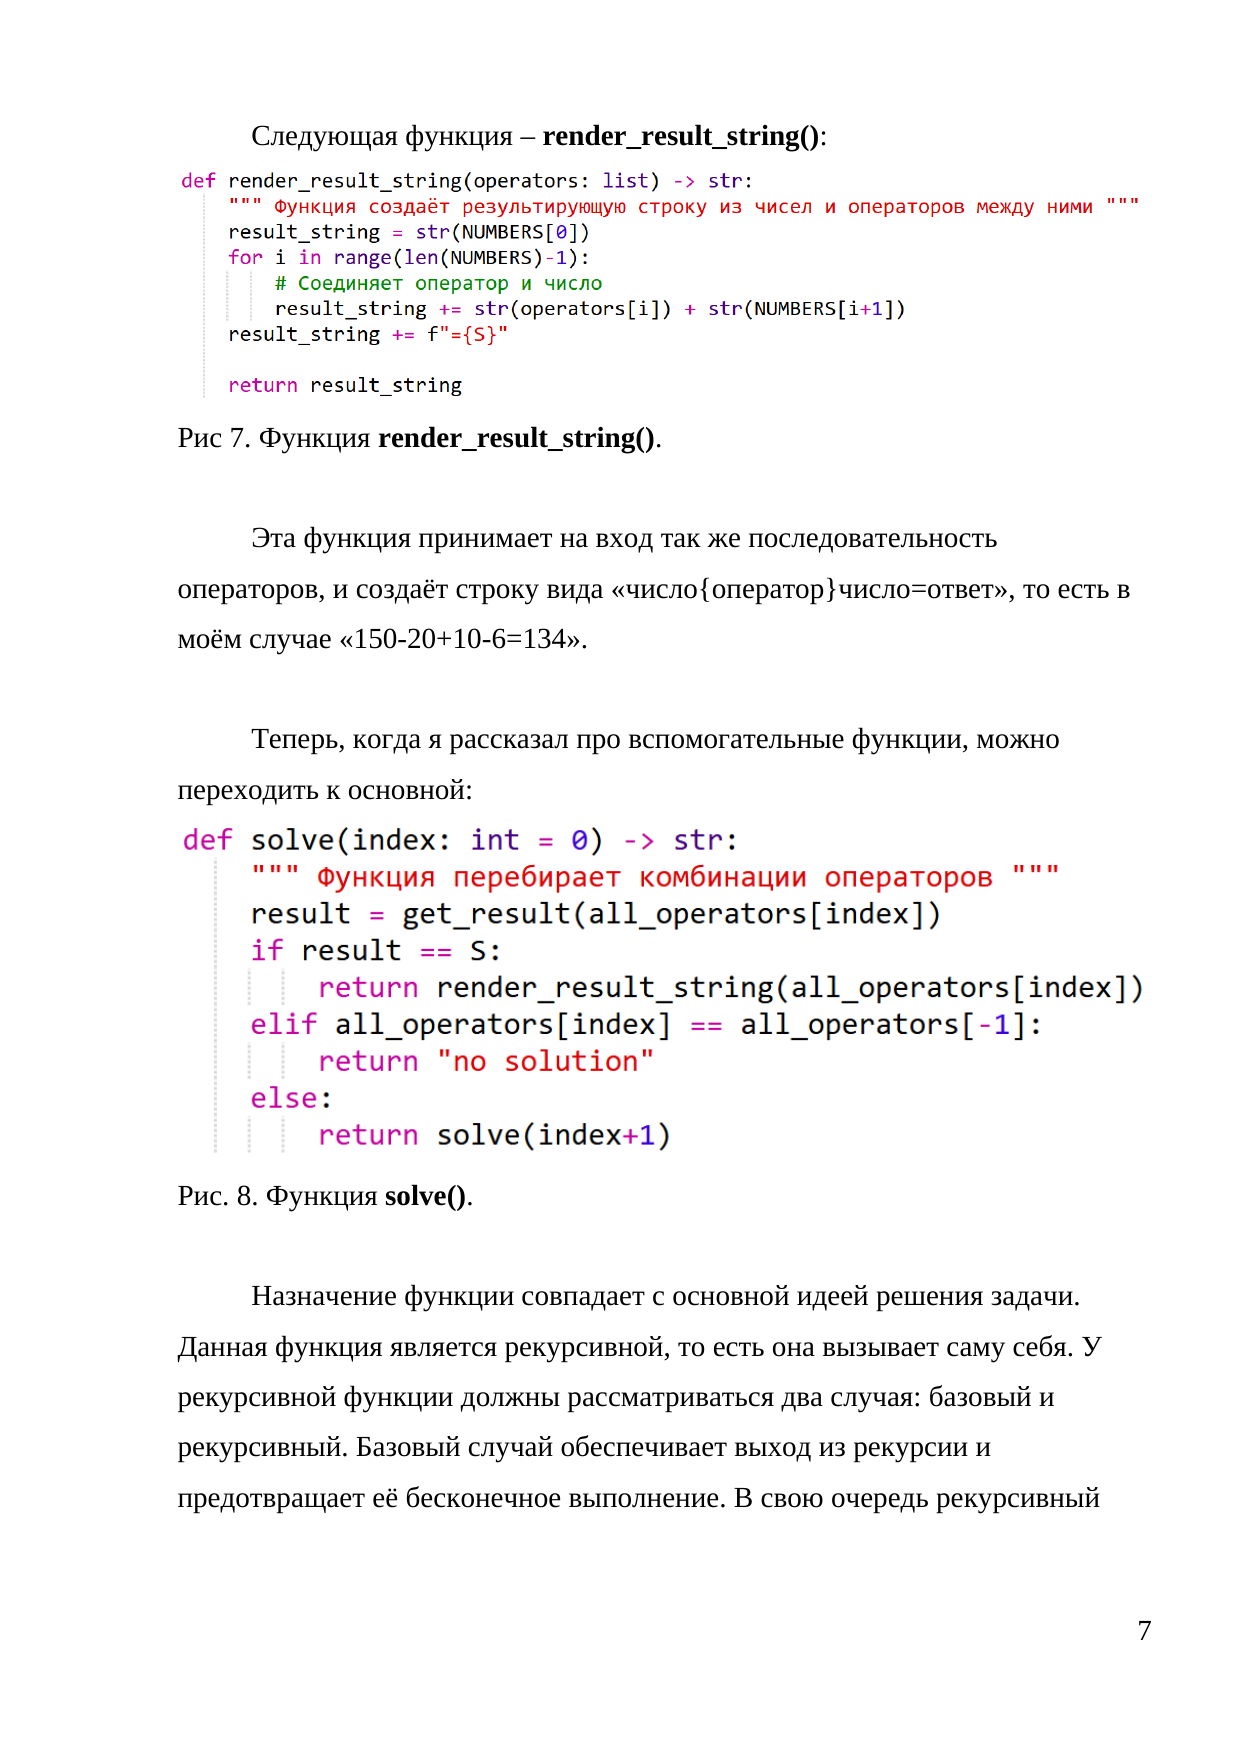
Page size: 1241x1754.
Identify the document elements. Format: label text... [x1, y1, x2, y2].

text Рис 7. Функция render_result_string(). [177, 420, 1152, 453]
text Теперь, когда я рассказал про вспомогательные функции, можно переходить к основной: [177, 722, 1152, 806]
text Эта функция принимает на вход так же последовательность операторов, и создаёт строку вида «число{оператор}число=ответ», то есть в моём случае «150-20+10-6=134». [177, 520, 1152, 654]
picture [177, 168, 1152, 403]
picture [177, 822, 1152, 1161]
text Рис. 8. Функция solve(). [177, 1178, 1152, 1211]
text Следующая функция – render_result_string(): [177, 118, 1152, 152]
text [177, 1278, 1152, 1513]
